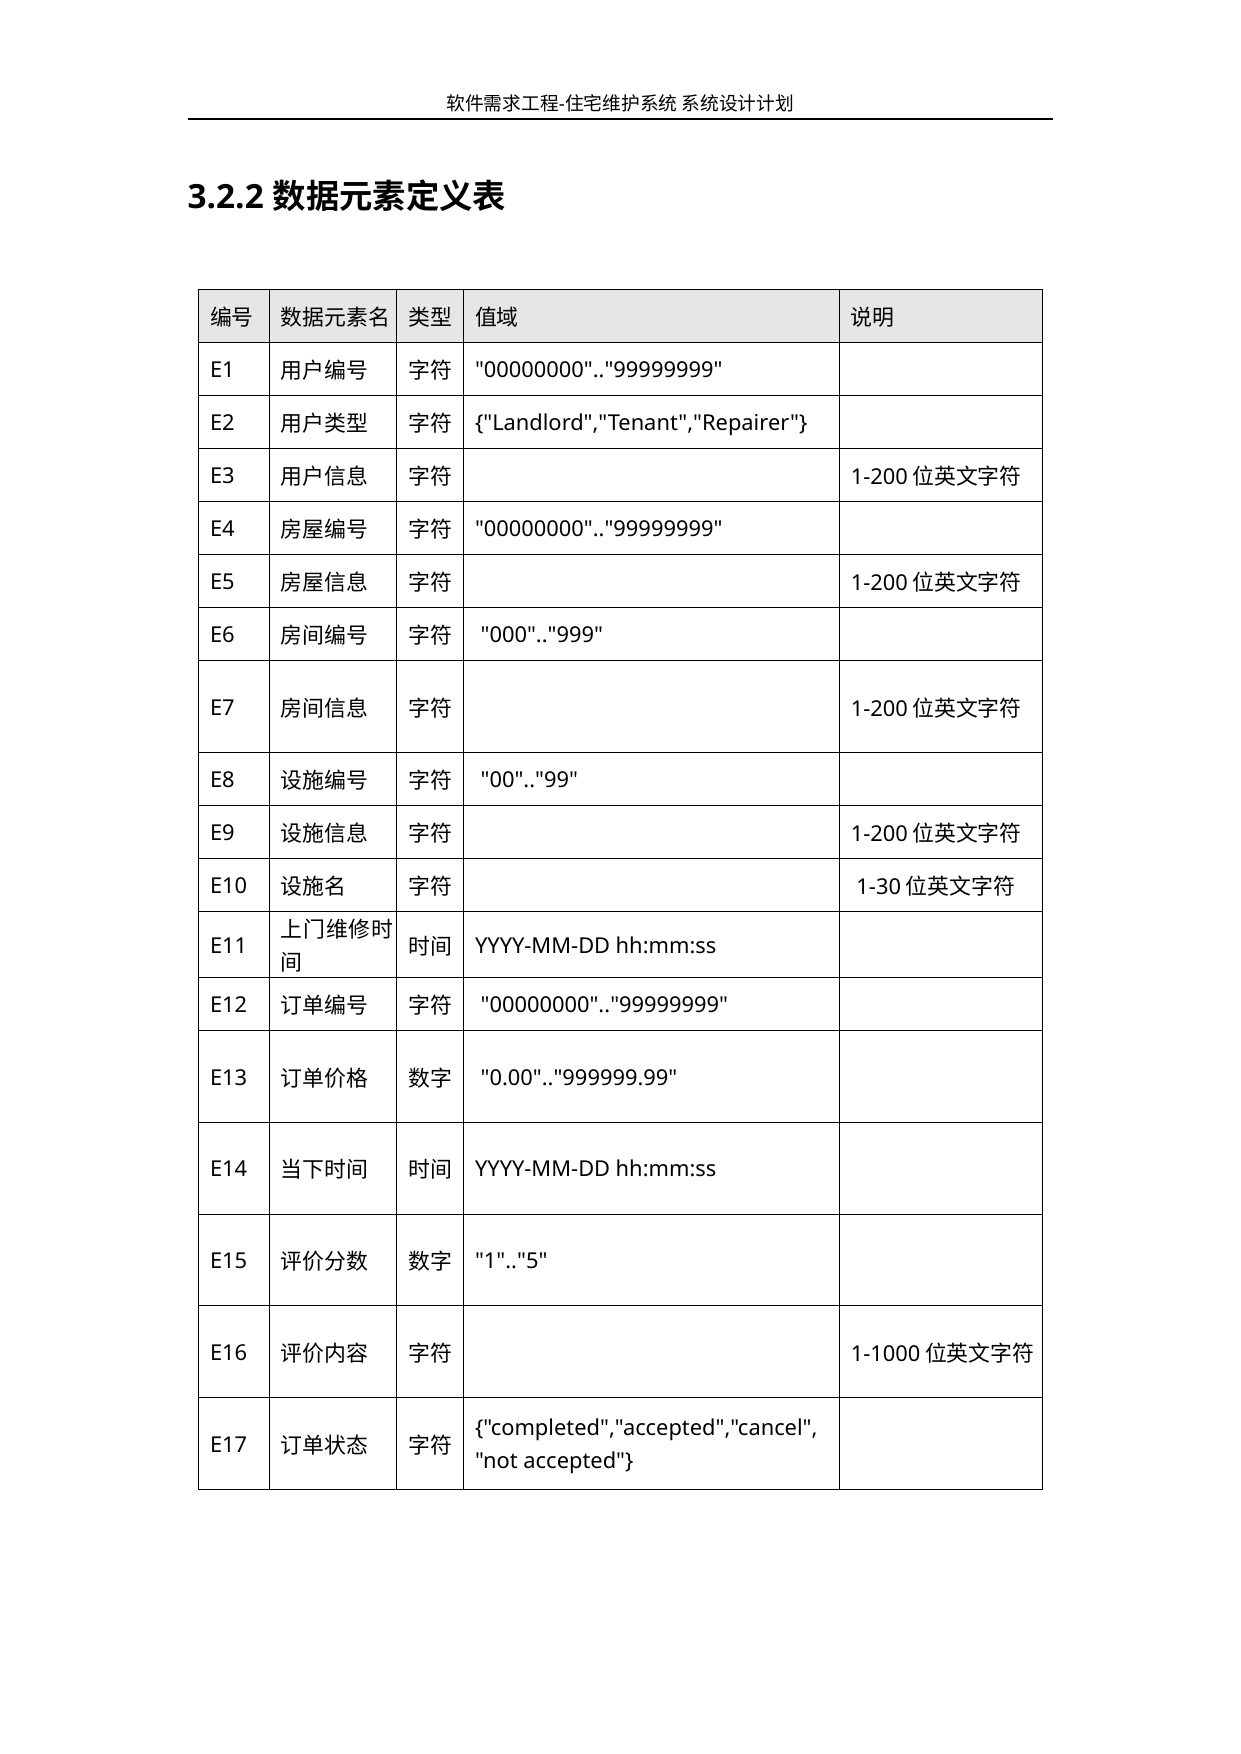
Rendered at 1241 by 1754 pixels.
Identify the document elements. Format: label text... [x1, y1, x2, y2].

table_cell E17 [199, 1398, 269, 1489]
table_cell "00".."99" [464, 753, 839, 805]
table_cell [464, 1306, 839, 1397]
table_cell E6 [199, 608, 269, 660]
table_cell [840, 1123, 1042, 1214]
table_cell [840, 608, 1042, 660]
table_cell [840, 502, 1042, 554]
table_cell 字符 [397, 1398, 463, 1489]
table_cell [840, 753, 1042, 805]
table_cell 用户类型 [270, 396, 396, 448]
table_cell E3 [199, 449, 269, 501]
table_cell 用户信息 [270, 449, 396, 501]
table_cell 数字 [397, 1031, 463, 1122]
table_cell E5 [199, 555, 269, 607]
table_cell "1".."5" [464, 1215, 839, 1305]
table_cell 字符 [397, 502, 463, 554]
table_cell [464, 859, 839, 911]
table_cell 字符 [397, 661, 463, 752]
table_cell 房间信息 [270, 661, 396, 752]
table_header 数据元素名 [270, 290, 396, 342]
table_cell 字符 [397, 555, 463, 607]
subtitle 3.2.2 数据元素定义表 [187, 162, 1053, 227]
table_cell 上门维修时间 [270, 912, 396, 977]
table_cell [464, 449, 839, 501]
table_cell [840, 396, 1042, 448]
table_cell 订单价格 [270, 1031, 396, 1122]
table_cell 房间编号 [270, 608, 396, 660]
table_cell {"Landlord","Tenant","Repairer"} [464, 396, 839, 448]
table_cell E10 [199, 859, 269, 911]
table_cell 用户编号 [270, 343, 396, 395]
table_cell 字符 [397, 449, 463, 501]
table_cell 当下时间 [270, 1123, 396, 1214]
table_cell E13 [199, 1031, 269, 1122]
table_cell "00000000".."99999999" [464, 343, 839, 395]
table_cell E14 [199, 1123, 269, 1214]
table_cell E11 [199, 912, 269, 977]
table_cell E1 [199, 343, 269, 395]
table_cell E4 [199, 502, 269, 554]
table_cell 设施信息 [270, 806, 396, 858]
table_cell 1-1000位英文字符 [840, 1306, 1042, 1397]
table_cell E12 [199, 978, 269, 1030]
table_cell 字符 [397, 859, 463, 911]
table_cell [840, 978, 1042, 1030]
table_cell [840, 912, 1042, 977]
table_cell 评价内容 [270, 1306, 396, 1397]
table_cell 设施名 [270, 859, 396, 911]
table_cell 1-200位英文字符 [840, 449, 1042, 501]
table_cell E2 [199, 396, 269, 448]
table_cell 字符 [397, 806, 463, 858]
table_cell [840, 1398, 1042, 1489]
table_header 类型 [397, 290, 463, 342]
table_cell E15 [199, 1215, 269, 1305]
table_header 值域 [464, 290, 839, 342]
table_cell [464, 661, 839, 752]
table_cell "00000000".."99999999" [464, 978, 839, 1030]
table_cell YYYY-MM-DD hh:mm:ss [464, 1123, 839, 1214]
table_cell E16 [199, 1306, 269, 1397]
table_cell 字符 [397, 753, 463, 805]
table_cell 字符 [397, 343, 463, 395]
table_cell [464, 555, 839, 607]
table_cell E7 [199, 661, 269, 752]
table_cell 设施编号 [270, 753, 396, 805]
table_cell 1-30位英文字符 [840, 859, 1042, 911]
table_cell "00000000".."99999999" [464, 502, 839, 554]
table_cell "0.00".."999999.99" [464, 1031, 839, 1122]
table_header 编号 [199, 290, 269, 342]
table_cell 房屋信息 [270, 555, 396, 607]
table_cell 1-200位英文字符 [840, 806, 1042, 858]
table_cell [464, 806, 839, 858]
table_cell 时间 [397, 1123, 463, 1214]
table_cell [840, 1031, 1042, 1122]
table_cell 字符 [397, 608, 463, 660]
table_cell 1-200位英文字符 [840, 661, 1042, 752]
table_cell E9 [199, 806, 269, 858]
table_cell 字符 [397, 978, 463, 1030]
table_header 说明 [840, 290, 1042, 342]
table_cell 订单状态 [270, 1398, 396, 1489]
table_cell 字符 [397, 1306, 463, 1397]
table_cell "000".."999" [464, 608, 839, 660]
table_cell [840, 1215, 1042, 1305]
table_cell 1-200位英文字符 [840, 555, 1042, 607]
table_cell E8 [199, 753, 269, 805]
table_cell {"completed","accepted","cancel", "not accepted"} [464, 1398, 839, 1489]
table_cell 评价分数 [270, 1215, 396, 1305]
table_cell 数字 [397, 1215, 463, 1305]
table_cell 时间 [397, 912, 463, 977]
table_cell 字符 [397, 396, 463, 448]
table_cell 房屋编号 [270, 502, 396, 554]
table_cell YYYY-MM-DD hh:mm:ss [464, 912, 839, 977]
table_cell 订单编号 [270, 978, 396, 1030]
table_cell [840, 343, 1042, 395]
